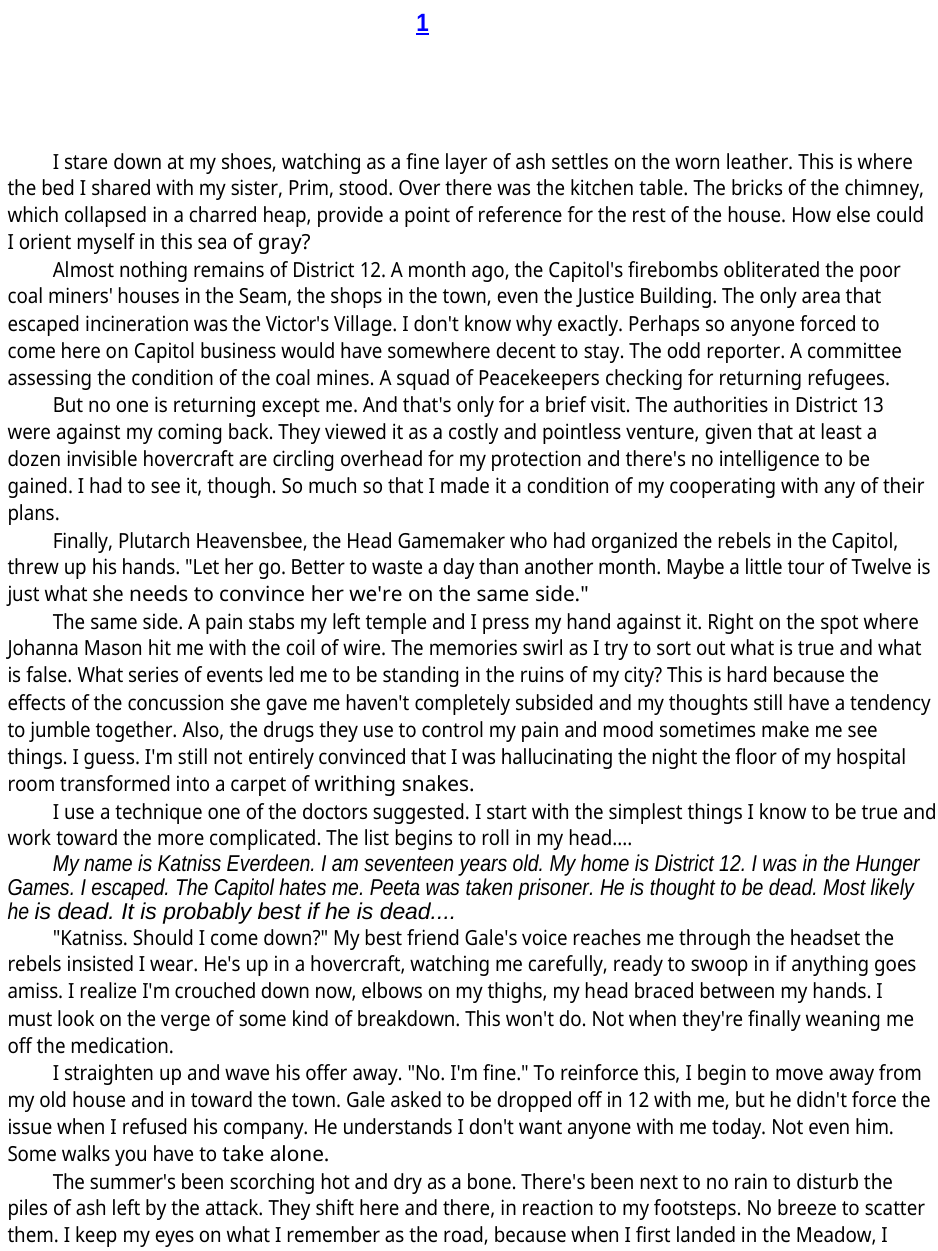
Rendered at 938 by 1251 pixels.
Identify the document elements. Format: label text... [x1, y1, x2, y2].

text "Katniss. Should I come down?" My best friend Gale's voice reaches me through the headset the rebels insisted I wear. He's up in a hovercraft, watching me carefully, ready to swoop in if anything goes amiss. I realize I'm crouched down now, elbows on my thighs, my head braced between my hands. I must look on the verge of some kind of breakdown. This won't do. Not when they're finally weaning me off the medication. [7, 924, 922, 1059]
text I straighten up and wave his offer away. "No. I'm fine." To reinforce this, I begin to move away from my old house and in toward the town. Gale asked to be dropped off in 12 with me, but he didn't force the issue when I refused his company. He understands I don't want anyone with me today. Not even him. Some walks you have to take alone. [7, 1059, 937, 1167]
text I use a technique one of the doctors suggested. I start with the simplest things I know to be true and work toward the more complicated. The list begins to roll in my head.... [7, 797, 937, 852]
text Finally, Plutarch Heavensbee, the Head Gamemaker who had organized the rebels in the Capitol, threw up his hands. "Let her go. Better to waste a day than another month. Maybe a little tour of Twelve is just what she needs to convince her we're on the same side." [7, 527, 937, 608]
text I stare down at my shoes, watching as a fine layer of ash settles on the worn leather. This is where the bed I shared with my sister, Prim, stood. Over there was the kitchen table. The bricks of the chimney, which collapsed in a charred heap, provide a point of reference for the rest of the house. How else could I orient myself in this sea of gray? [7, 148, 929, 256]
text But no one is returning except me. And that's only for a brief visit. The authorities in District 13 were against my coming back. They viewed it as a costly and pointless venture, given that at least a dozen invisible hovercraft are circling overhead for my protection and there's no intelligence to be gained. I had to see it, though. So much so that I made it a condition of my cooperating with any of their plans. [7, 391, 929, 527]
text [7, 1167, 931, 1249]
subtitle My name is Katniss Everdeen. I am seventeen years old. My home is District 12. I was in the Hunger Games. I escaped. The Capitol hates me. Peeta was taken prisoner. He is thought to be dead. Most likely he is dead. It is probably best if he is dead.... [7, 852, 922, 924]
text Almost nothing remains of District 12. A month ago, the Capitol's firebombs obliterated the poor coal miners' houses in the Seam, the shops in the town, even the Justice Building. The only area that escaped incineration was the Victor's Village. I don't know why exactly. Perhaps so anyone forced to come here on Capitol business would have somewhere decent to stay. The odd reporter. A committee assessing the condition of the coal mines. A squad of Peacekeepers checking for returning refugees. [7, 256, 929, 391]
text 1 [0, 8, 845, 37]
text The same side. A pain stabs my left temple and I press my hand against it. Right on the spot where Johanna Mason hit me with the coil of wire. The memories swirl as I try to sort out what is true and what is false. What series of events led me to be standing in the ruins of my city? This is hard because the effects of the concussion she gave me haven't completely subsided and my thoughts still have a tendency to jumble together. Also, the drugs they use to control my pain and mood sometimes make me see things. I guess. I'm still not entirely convinced that I was hallucinating the night the floor of my hospital room transformed into a carpet of writhing snakes. [7, 608, 937, 797]
